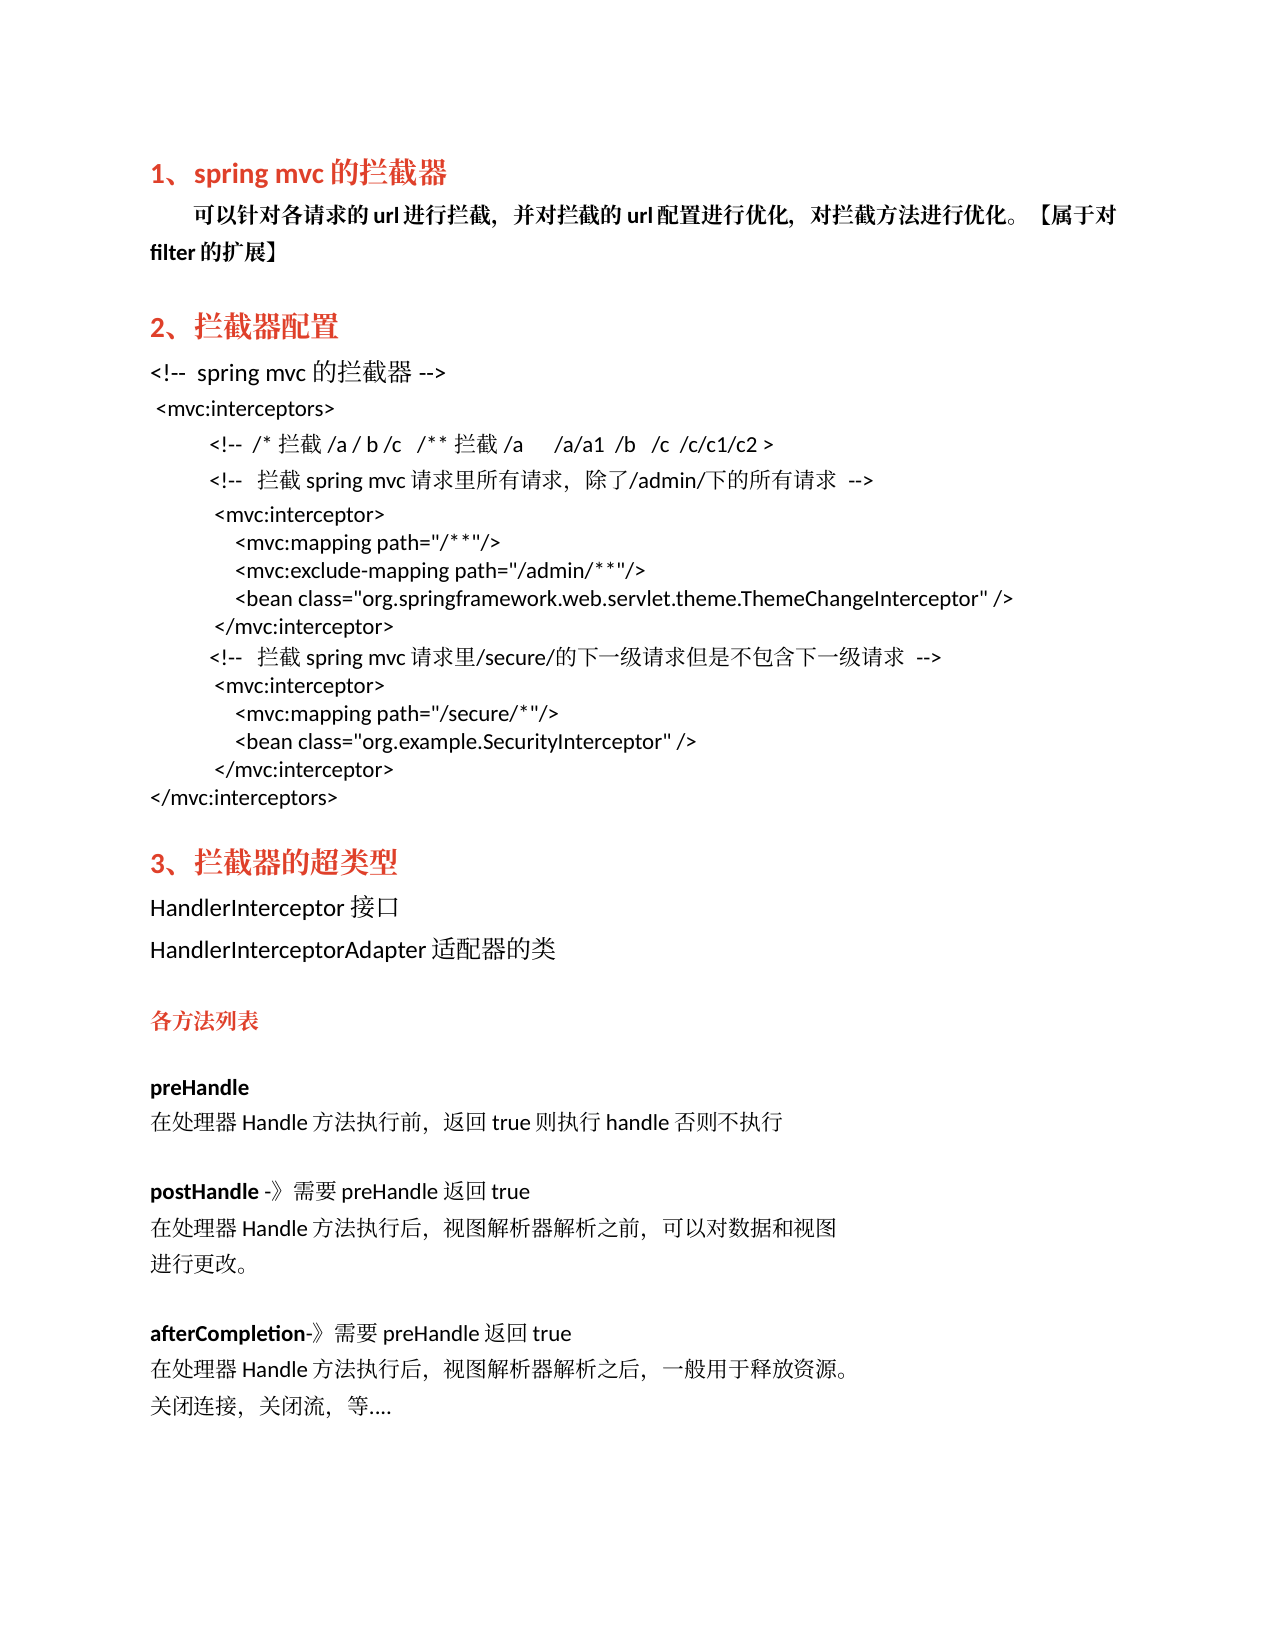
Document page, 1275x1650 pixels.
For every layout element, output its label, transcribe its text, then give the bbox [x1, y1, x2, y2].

text </mvc:interceptor> [194, 756, 1125, 783]
text <mvc:mapping path="/**"/> [194, 528, 1125, 556]
text 2、拦截器配置 [150, 304, 1125, 346]
text <mvc:interceptor> [194, 500, 1125, 528]
text <!-- 拦截spring mvc请求里/secure/的下一级请求但是不包含下一级请求 --> [194, 640, 1125, 671]
text HandlerInterceptorAdapter适配器的类 [150, 930, 1125, 966]
text <!-- spring mvc 的拦截器 --> [150, 352, 1125, 388]
text HandlerInterceptor 接口 [150, 888, 1125, 924]
text <!-- /* 拦截 /a / b /c /** 拦截 /a /a/a1 /b /c /c/c1/c2 > [150, 427, 1125, 458]
text 进行更改。 [150, 1247, 1125, 1279]
text </mvc:interceptor> [194, 612, 1125, 640]
text <bean class="org.example.SecurityInterceptor" /> [194, 727, 1125, 756]
text 可以针对各请求的url进行拦截，并对拦截的url配置进行优化，对拦截方法进行优化。【属于对filter的扩展】 [150, 198, 1125, 266]
text <mvc:interceptor> [194, 671, 1125, 699]
text <mvc:interceptors> [150, 394, 1125, 422]
text </mvc:interceptors> [150, 783, 1125, 812]
text afterCompletion-》需要preHandle返回true [150, 1316, 1125, 1348]
text 各方法列表 [150, 1004, 1125, 1035]
text 1、spring mvc 的拦截器 [150, 150, 1125, 192]
text postHandle -》需要preHandle返回true [150, 1174, 1125, 1206]
text preHandle [150, 1073, 1125, 1101]
text 3、拦截器的超类型 [150, 839, 1125, 881]
text <!-- 拦截spring mvc请求里所有请求，除了/admin/下的所有请求 --> [150, 463, 1125, 495]
text <bean class="org.springframework.web.servlet.theme.ThemeChangeInterceptor" /> [194, 584, 1125, 612]
text 关闭连接，关闭流，等.... [150, 1389, 1125, 1421]
text <mvc:mapping path="/secure/*"/> [194, 699, 1125, 727]
text 在处理器Handle方法执行后，视图解析器解析之后，一般用于释放资源。 [150, 1353, 1125, 1384]
text 在处理器Handle方法执行后，视图解析器解析之前，可以对数据和视图 [150, 1211, 1125, 1242]
text <mvc:exclude-mapping path="/admin/**"/> [194, 556, 1125, 584]
text 在处理器Handle方法执行前，返回true则执行handle否则不执行 [150, 1105, 1125, 1137]
